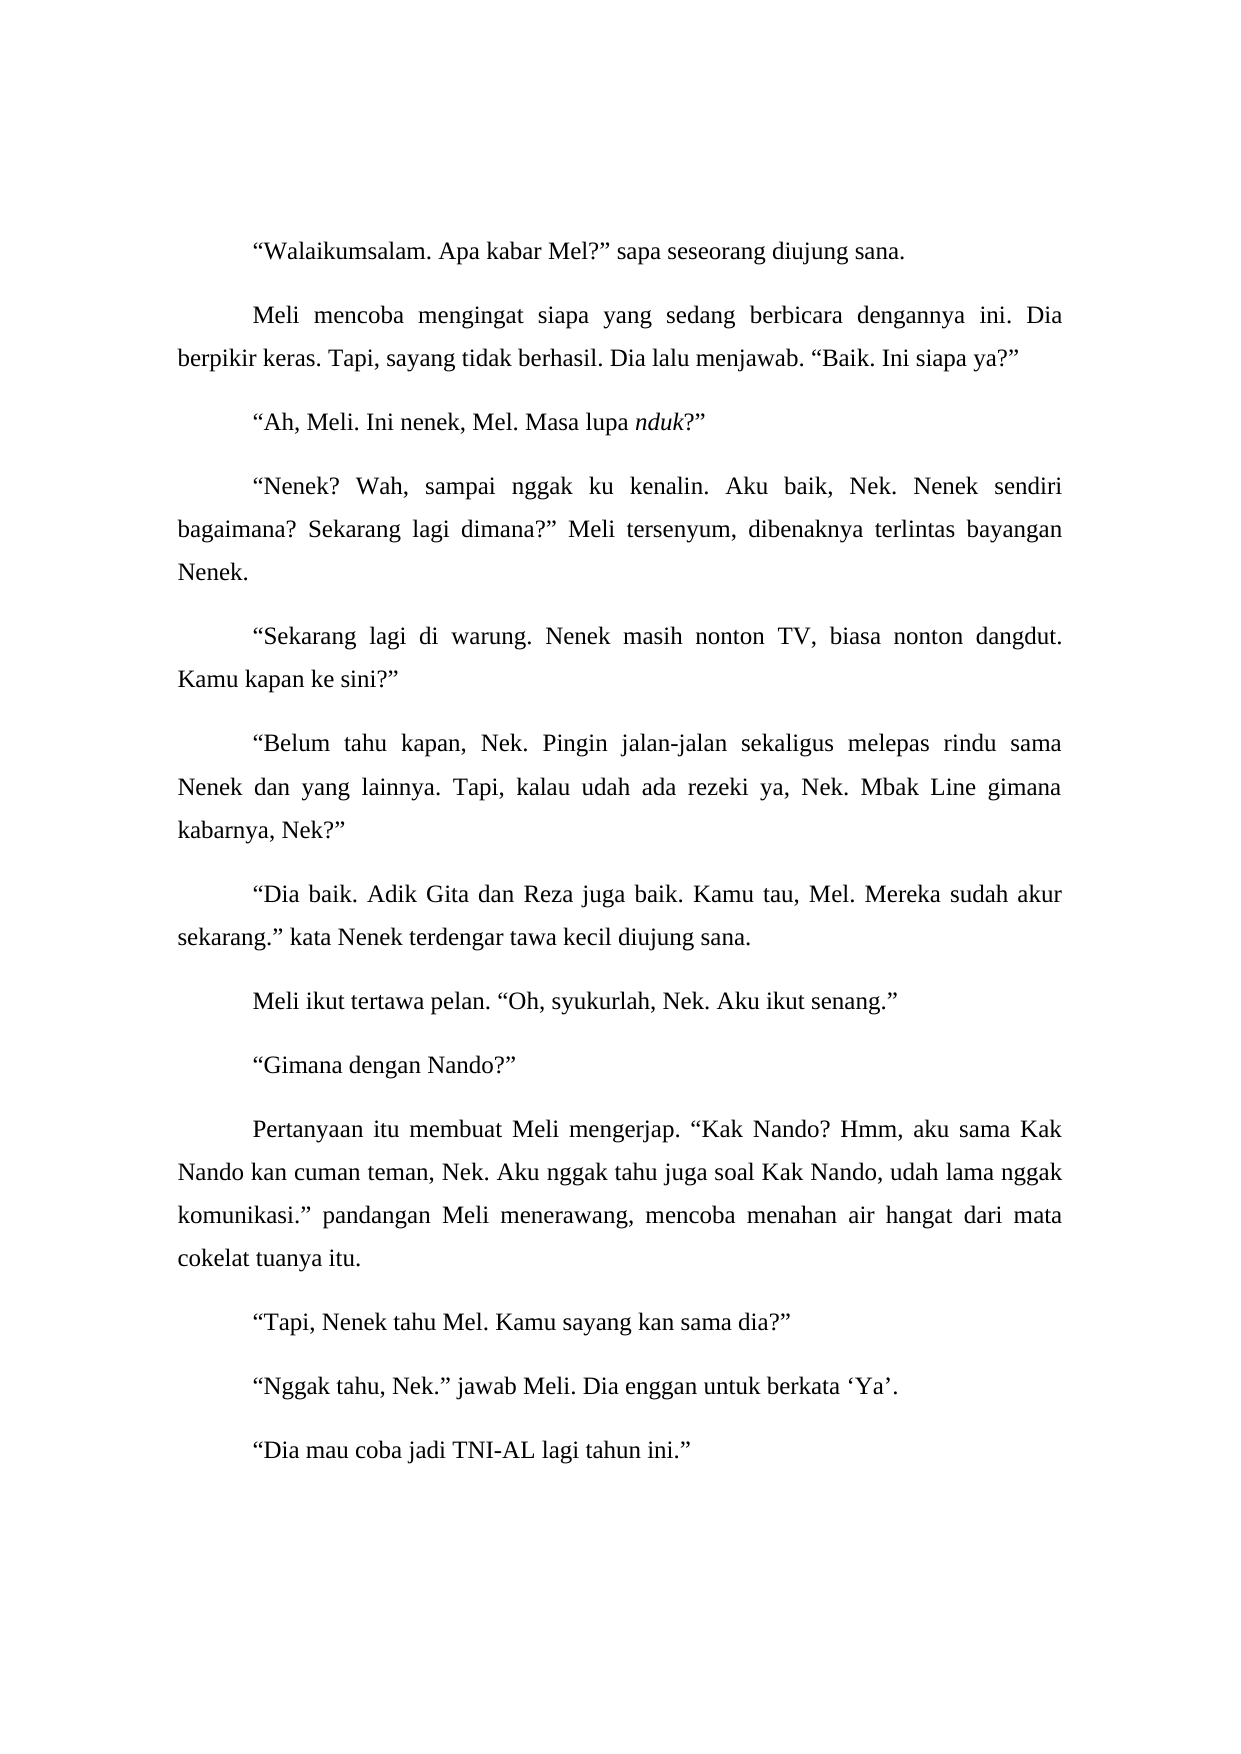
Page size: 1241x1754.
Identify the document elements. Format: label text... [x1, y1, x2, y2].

text Pertanyaan itu membuat Meli mengerjap. “Kak Nando? Hmm, aku sama Kak Nando kan cuman teman, Nek. Aku nggak tahu juga soal Kak Nando, udah lama nggak komunikasi.” pandangan Meli menerawang, mencoba menahan air hangat dari mata cokelat tuanya itu. [177, 1114, 1063, 1272]
text Meli ikut tertawa pelan. “Oh, syukurlah, Nek. Aku ikut senang.” [177, 986, 1063, 1014]
text “Sekarang lagi di warung. Nenek masih nonton TV, biasa nonton dangdut. Kamu kapan ke sini?” [177, 621, 1063, 693]
text “Walaikumsalam. Apa kabar Mel?” sapa seseorang diujung sana. [177, 236, 1063, 265]
text “Gimana dengan Nando?” [177, 1050, 1063, 1078]
text Meli mencoba mengingat siapa yang sedang berbicara dengannya ini. Dia berpikir keras. Tapi, sayang tidak berhasil. Dia lalu menjawab. “Baik. Ini siapa ya?” [177, 300, 1063, 372]
text “Ah, Meli. Ini nenek, Mel. Masa lupa nduk?” [177, 407, 1063, 436]
text “Nggak tahu, Nek.” jawab Meli. Dia enggan untuk berkata ‘Ya’. [177, 1371, 1063, 1400]
text “Tapi, Nenek tahu Mel. Kamu sayang kan sama dia?” [177, 1307, 1063, 1336]
text “Dia mau coba jadi TNI-AL lagi tahun ini.” [177, 1435, 1063, 1464]
text “Dia baik. Adik Gita dan Reza juga baik. Kamu tau, Mel. Mereka sudah akur sekarang.” kata Nenek terdengar tawa kecil diujung sana. [177, 879, 1063, 951]
text “Nenek? Wah, sampai nggak ku kenalin. Aku baik, Nek. Nenek sendiri bagaimana? Sekarang lagi dimana?” Meli tersenyum, dibenaknya terlintas bayangan Nenek. [177, 471, 1063, 586]
text “Belum tahu kapan, Nek. Pingin jalan-jalan sekaligus melepas rindu sama Nenek dan yang lainnya. Tapi, kalau udah ada rezeki ya, Nek. Mbak Line gimana kabarnya, Nek?” [177, 728, 1063, 843]
